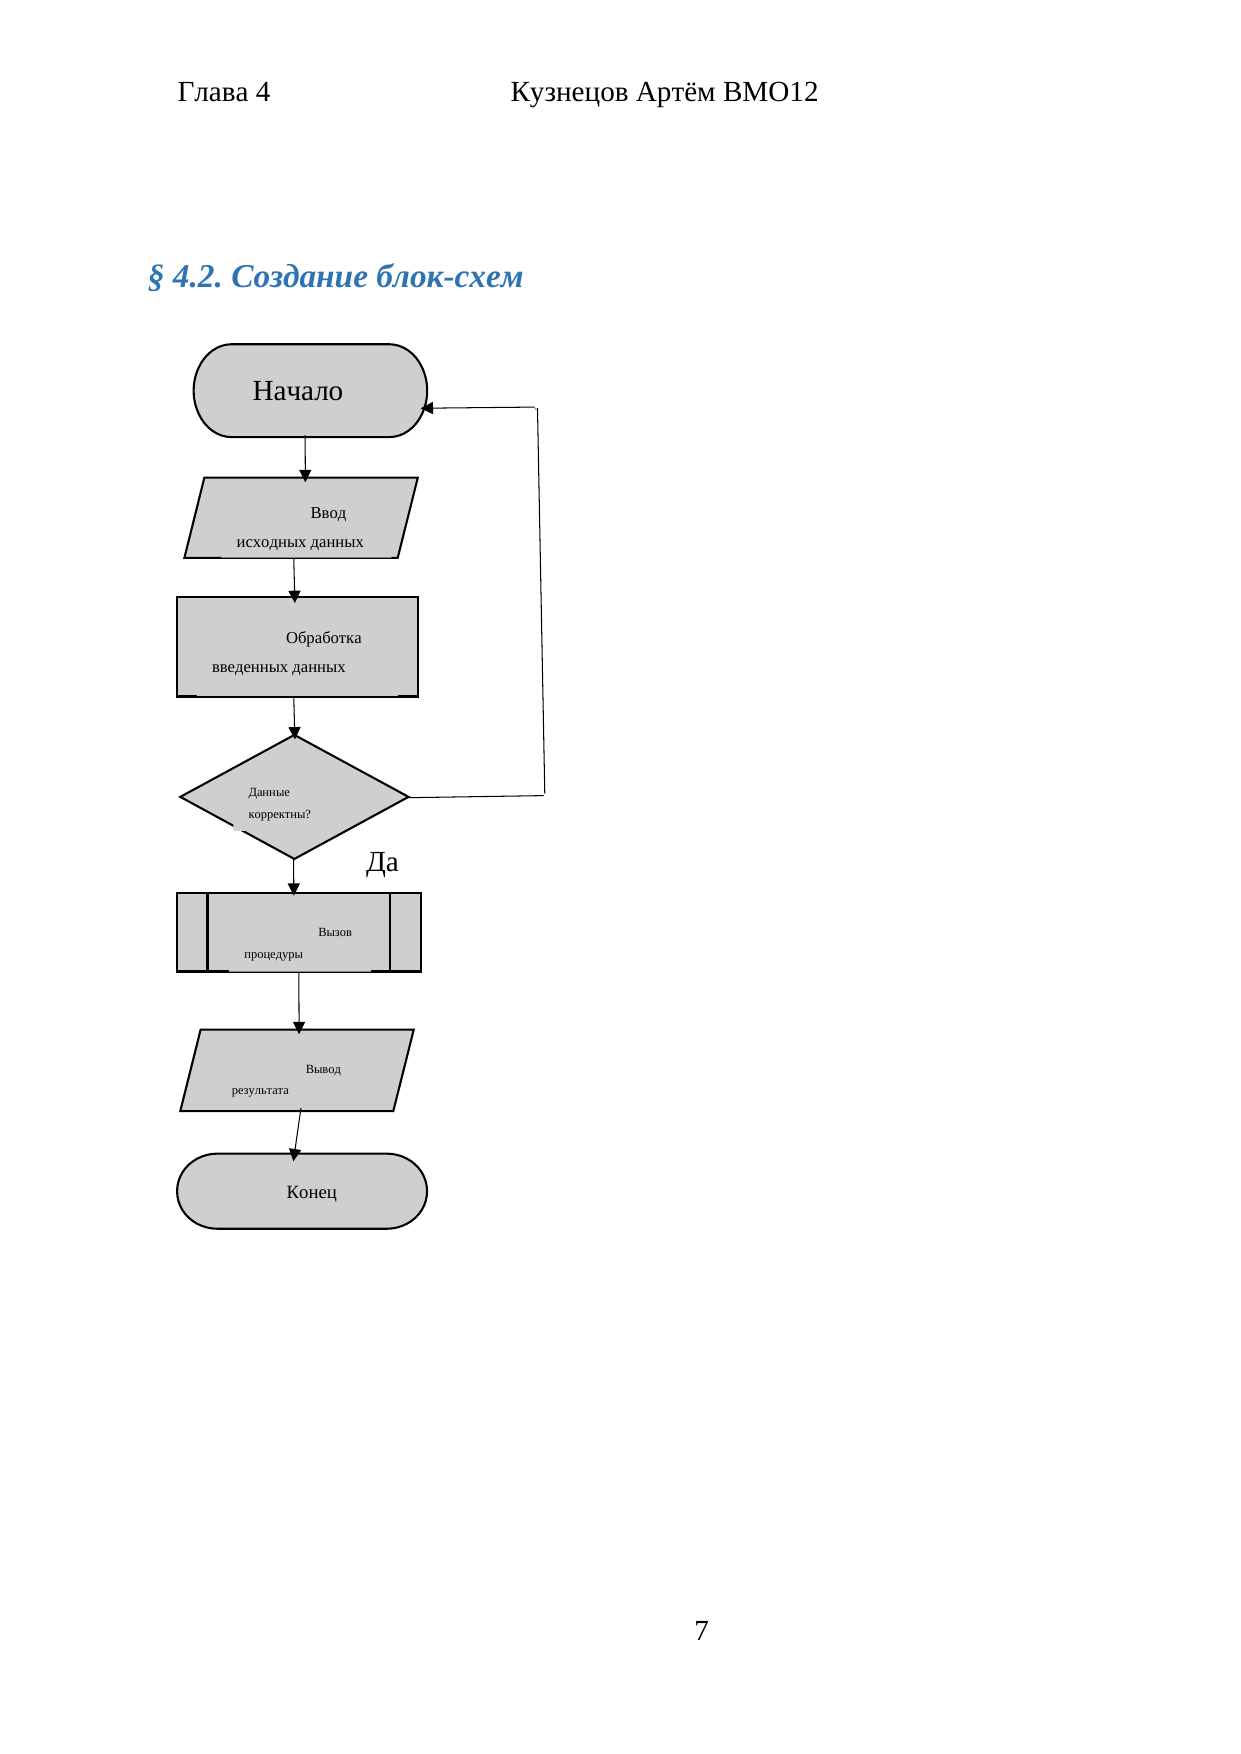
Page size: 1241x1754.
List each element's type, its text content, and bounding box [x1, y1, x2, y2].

text § 4.2. Создание блок-схем [148, 256, 1152, 294]
